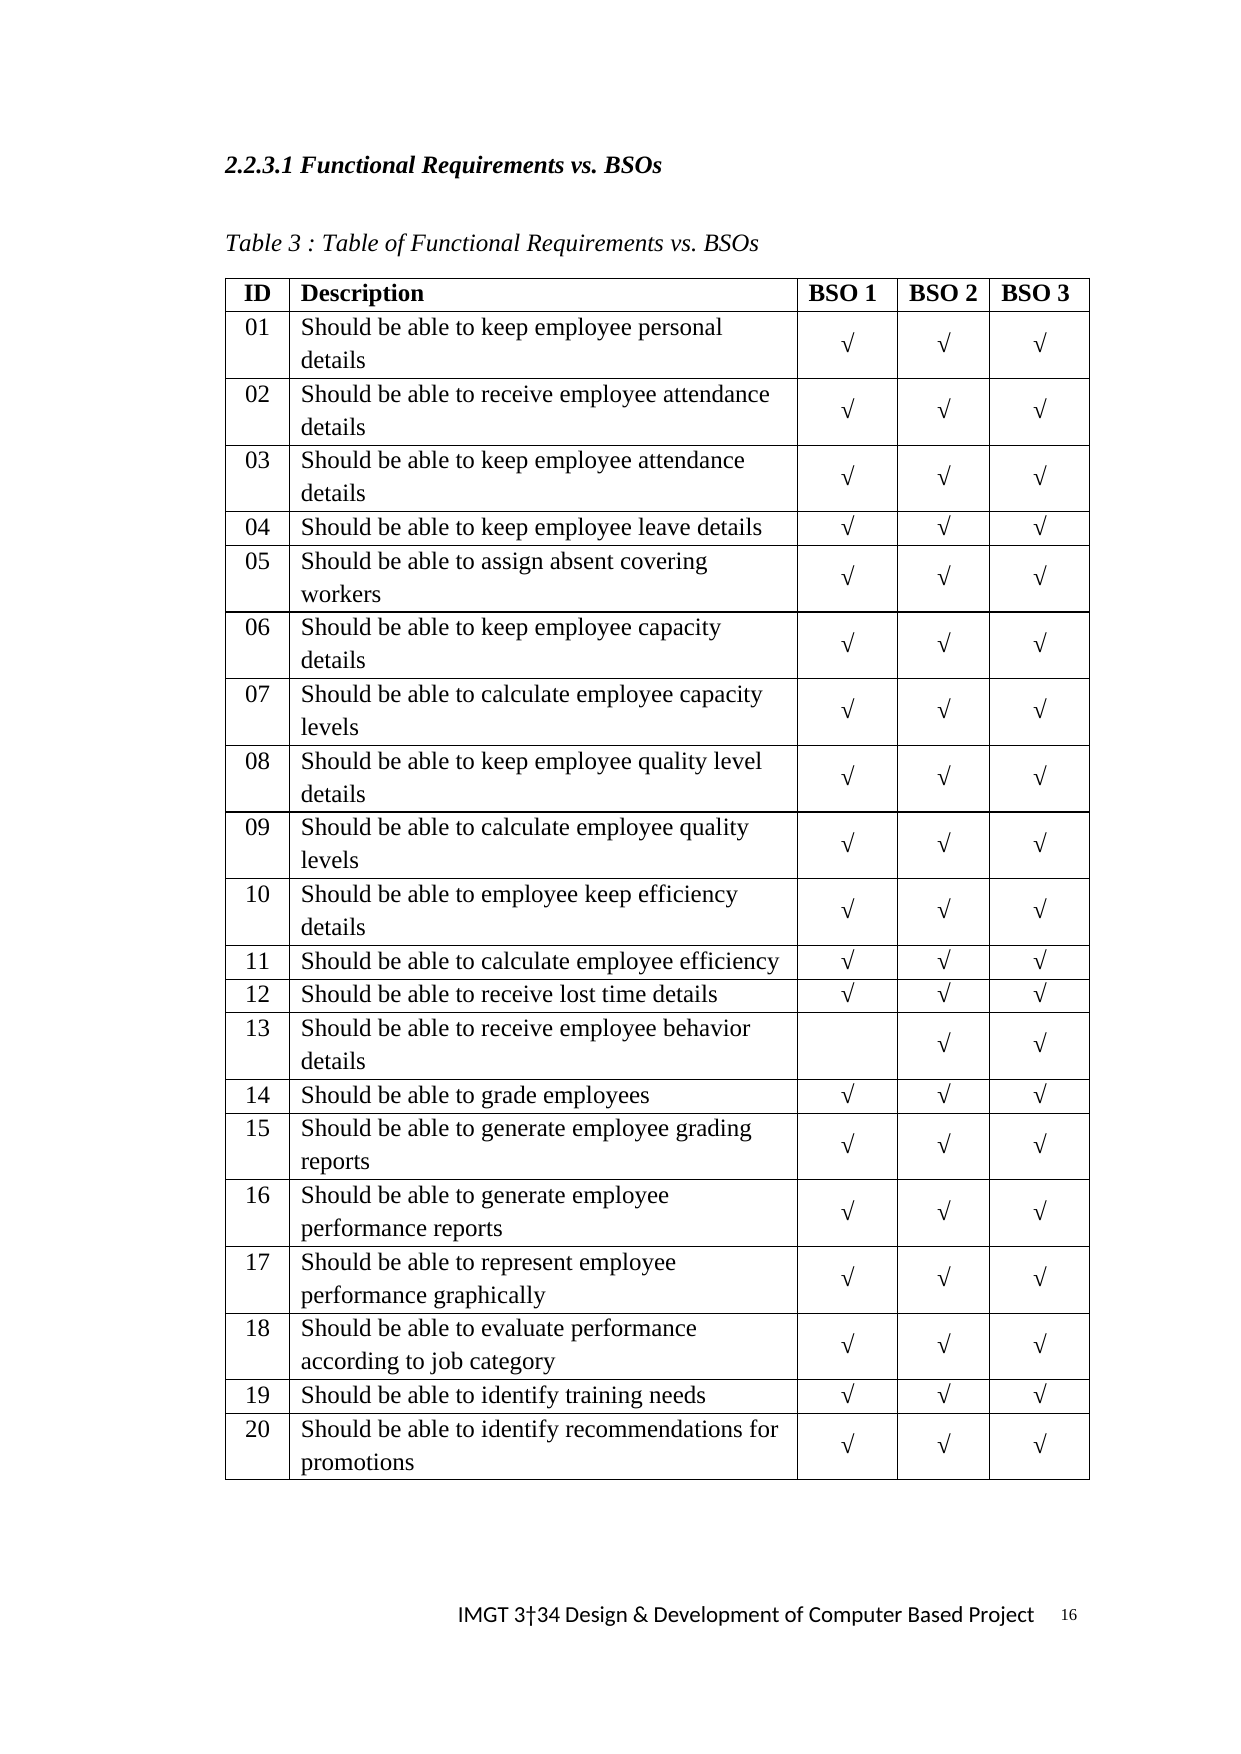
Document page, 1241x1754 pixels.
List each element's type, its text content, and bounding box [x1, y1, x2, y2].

table_cell √ [798, 546, 897, 611]
table_cell √ [898, 379, 989, 444]
table_cell 07 [226, 679, 289, 745]
table_cell Should be able to receive lost time details [290, 980, 797, 1012]
table_cell √ [798, 1180, 897, 1246]
table_cell √ [990, 1247, 1089, 1312]
table_cell √ [798, 1380, 897, 1413]
table_cell Should be able to identify recommendations for promotions [290, 1414, 797, 1479]
table_cell 20 [226, 1414, 289, 1479]
table_header BSO 1 [798, 279, 897, 311]
table_cell √ [798, 379, 897, 444]
table_cell 04 [226, 512, 289, 545]
table_cell √ [898, 613, 989, 678]
table_cell 03 [226, 446, 289, 511]
table_cell Should be able to keep employee capacity details [290, 613, 797, 678]
table_cell √ [990, 980, 1089, 1012]
table_cell √ [798, 312, 897, 378]
table_cell √ [990, 746, 1089, 811]
table_cell √ [990, 379, 1089, 444]
table_cell 16 [226, 1180, 289, 1246]
table_cell √ [898, 679, 989, 745]
table_cell 17 [226, 1247, 289, 1312]
table_cell √ [990, 813, 1089, 878]
table_cell √ [990, 312, 1089, 378]
table_cell √ [990, 512, 1089, 545]
table_cell Should be able to generate employee grading reports [290, 1114, 797, 1179]
table_cell √ [990, 1314, 1089, 1379]
table_cell √ [798, 980, 897, 1012]
table_cell √ [990, 446, 1089, 511]
table_cell √ [798, 446, 897, 511]
table_cell √ [798, 512, 897, 545]
table_cell √ [990, 1080, 1089, 1112]
table_cell √ [798, 879, 897, 945]
table_cell √ [898, 1013, 989, 1079]
table_cell 19 [226, 1380, 289, 1413]
table_cell √ [898, 446, 989, 511]
table_cell √ [990, 1180, 1089, 1246]
table_cell Should be able to keep employee quality level details [290, 746, 797, 811]
table_cell √ [898, 546, 989, 611]
table_cell 02 [226, 379, 289, 444]
table_cell 14 [226, 1080, 289, 1112]
table_cell √ [898, 813, 989, 878]
table_cell Should be able to keep employee attendance details [290, 446, 797, 511]
table_cell √ [798, 679, 897, 745]
table_cell √ [990, 546, 1089, 611]
table_cell √ [798, 1414, 897, 1479]
table_cell Should be able to grade employees [290, 1080, 797, 1112]
table_cell Should be able to identify training needs [290, 1380, 797, 1413]
table_cell Should be able to calculate employee capacity levels [290, 679, 797, 745]
table_cell √ [898, 746, 989, 811]
subtitle 2.2.3.1 Functional Requirements vs. BSOs [225, 150, 1090, 179]
table_cell √ [898, 946, 989, 978]
table_header Description [290, 279, 797, 311]
table_cell √ [898, 512, 989, 545]
table_header ID [226, 279, 289, 311]
text Table 3 : Table of Functional Requirements vs. BSOs [225, 228, 1090, 257]
table_cell Should be able to keep employee personal details [290, 312, 797, 378]
table_cell √ [798, 1314, 897, 1379]
table_cell 18 [226, 1314, 289, 1379]
table_cell 01 [226, 312, 289, 378]
table_cell 15 [226, 1114, 289, 1179]
table_cell √ [798, 1114, 897, 1179]
table_cell 11 [226, 946, 289, 978]
table_cell √ [990, 1414, 1089, 1479]
table_cell √ [798, 746, 897, 811]
table_cell √ [798, 1080, 897, 1112]
table_cell √ [798, 946, 897, 978]
table_cell Should be able to employee keep efficiency details [290, 879, 797, 945]
table_cell √ [798, 613, 897, 678]
table_cell 05 [226, 546, 289, 611]
table_cell Should be able to calculate employee efficiency [290, 946, 797, 978]
table_cell √ [798, 813, 897, 878]
table_cell √ [990, 879, 1089, 945]
table_cell √ [898, 1380, 989, 1413]
table_cell Should be able to generate employee performance reports [290, 1180, 797, 1246]
table_cell √ [898, 980, 989, 1012]
table_cell Should be able to calculate employee quality levels [290, 813, 797, 878]
table_cell [798, 1013, 897, 1079]
table_cell Should be able to keep employee leave details [290, 512, 797, 545]
table_cell 12 [226, 980, 289, 1012]
table_cell Should be able to receive employee behavior details [290, 1013, 797, 1079]
table_cell √ [798, 1247, 897, 1312]
table_cell √ [990, 613, 1089, 678]
table_header BSO 3 [990, 279, 1089, 311]
table_cell Should be able to represent employee performance graphically [290, 1247, 797, 1312]
table_cell Should be able to evaluate performance according to job category [290, 1314, 797, 1379]
table_cell √ [990, 1380, 1089, 1413]
table_cell Should be able to assign absent covering workers [290, 546, 797, 611]
table_header BSO 2 [898, 279, 989, 311]
table_cell √ [990, 1114, 1089, 1179]
table_cell √ [898, 1247, 989, 1312]
table_cell 08 [226, 746, 289, 811]
table_cell √ [898, 312, 989, 378]
table_cell √ [990, 679, 1089, 745]
table_cell √ [898, 1180, 989, 1246]
table_cell 10 [226, 879, 289, 945]
table_cell 09 [226, 813, 289, 878]
table_cell √ [990, 946, 1089, 978]
table_cell √ [898, 1080, 989, 1112]
table_cell Should be able to receive employee attendance details [290, 379, 797, 444]
table_cell √ [898, 1314, 989, 1379]
table_cell √ [898, 1414, 989, 1479]
table_cell √ [990, 1013, 1089, 1079]
table_cell 06 [226, 613, 289, 678]
table_cell √ [898, 879, 989, 945]
table_cell 13 [226, 1013, 289, 1079]
table_cell √ [898, 1114, 989, 1179]
